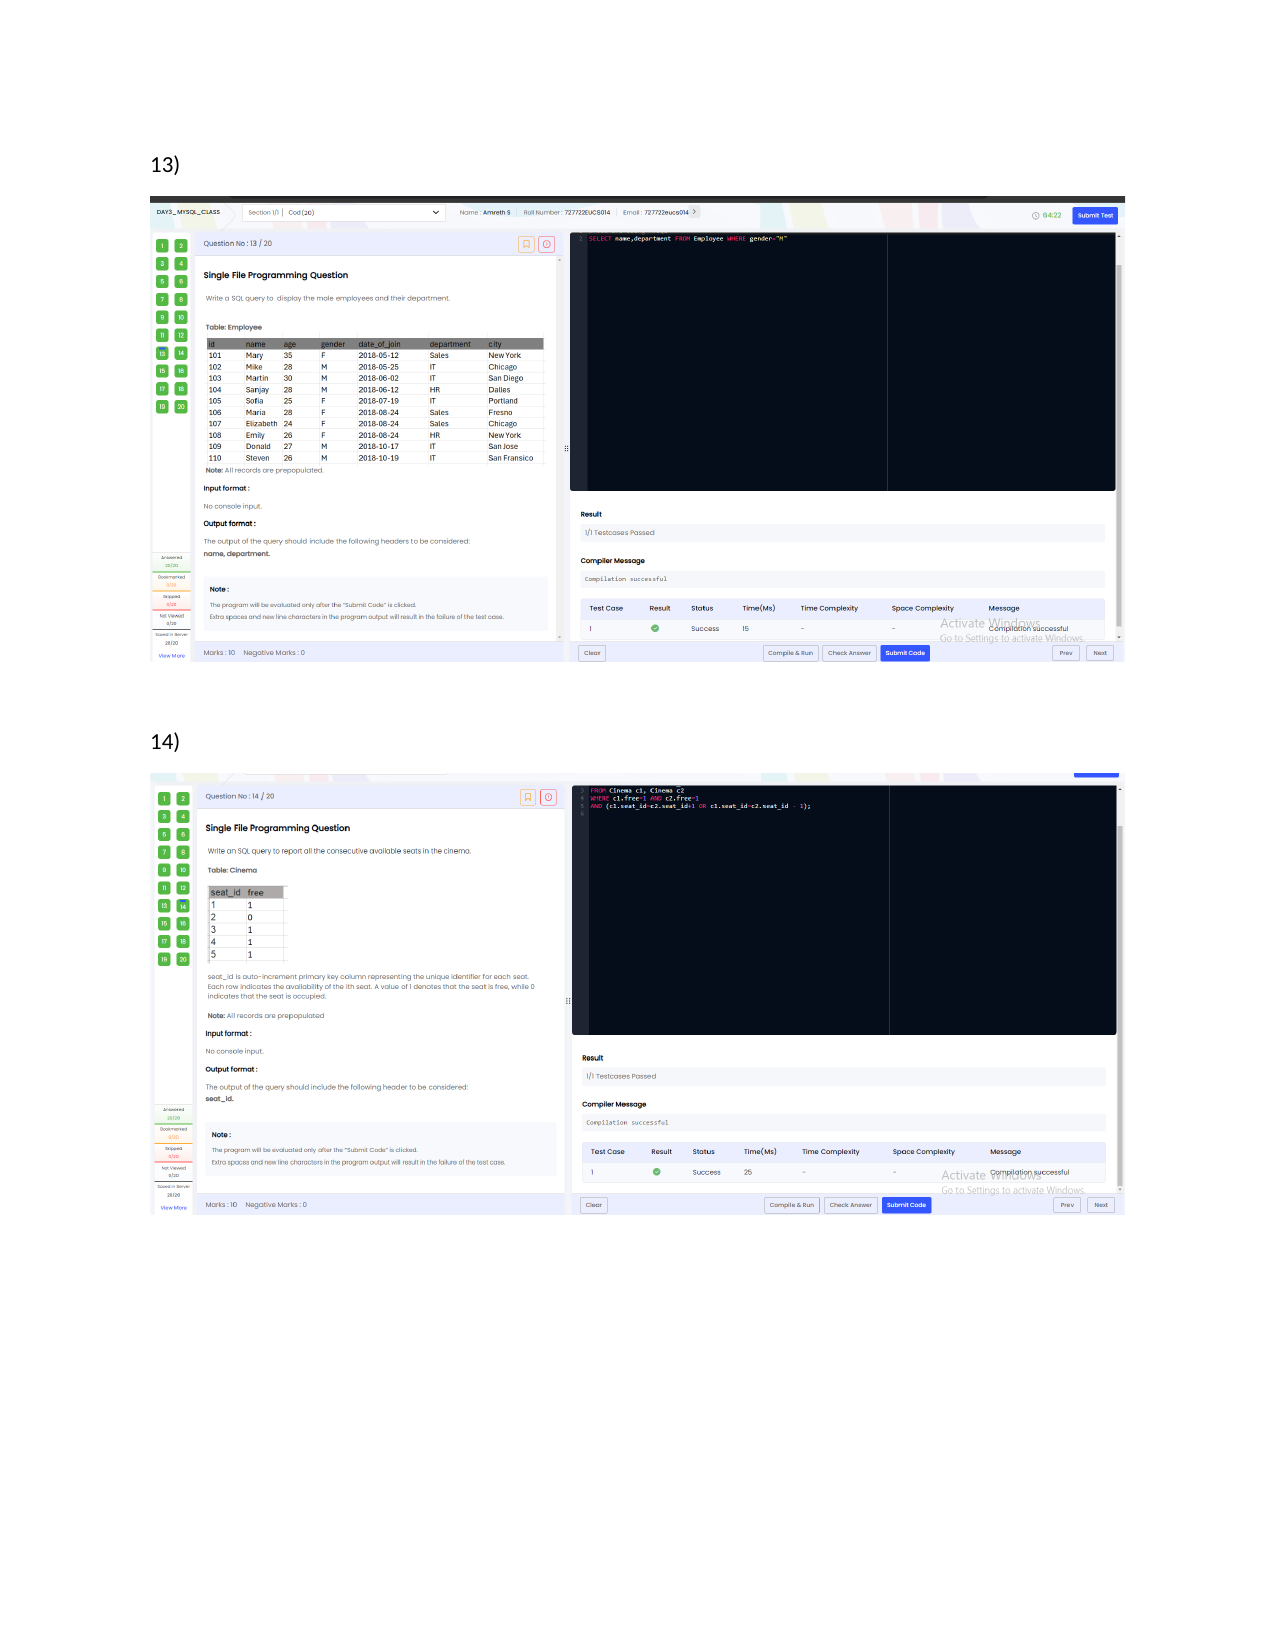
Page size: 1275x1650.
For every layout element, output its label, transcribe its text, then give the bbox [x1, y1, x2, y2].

text 14) [150, 727, 1125, 755]
text 13) [150, 150, 1125, 178]
picture [150, 196, 1125, 662]
picture [150, 773, 1125, 1215]
